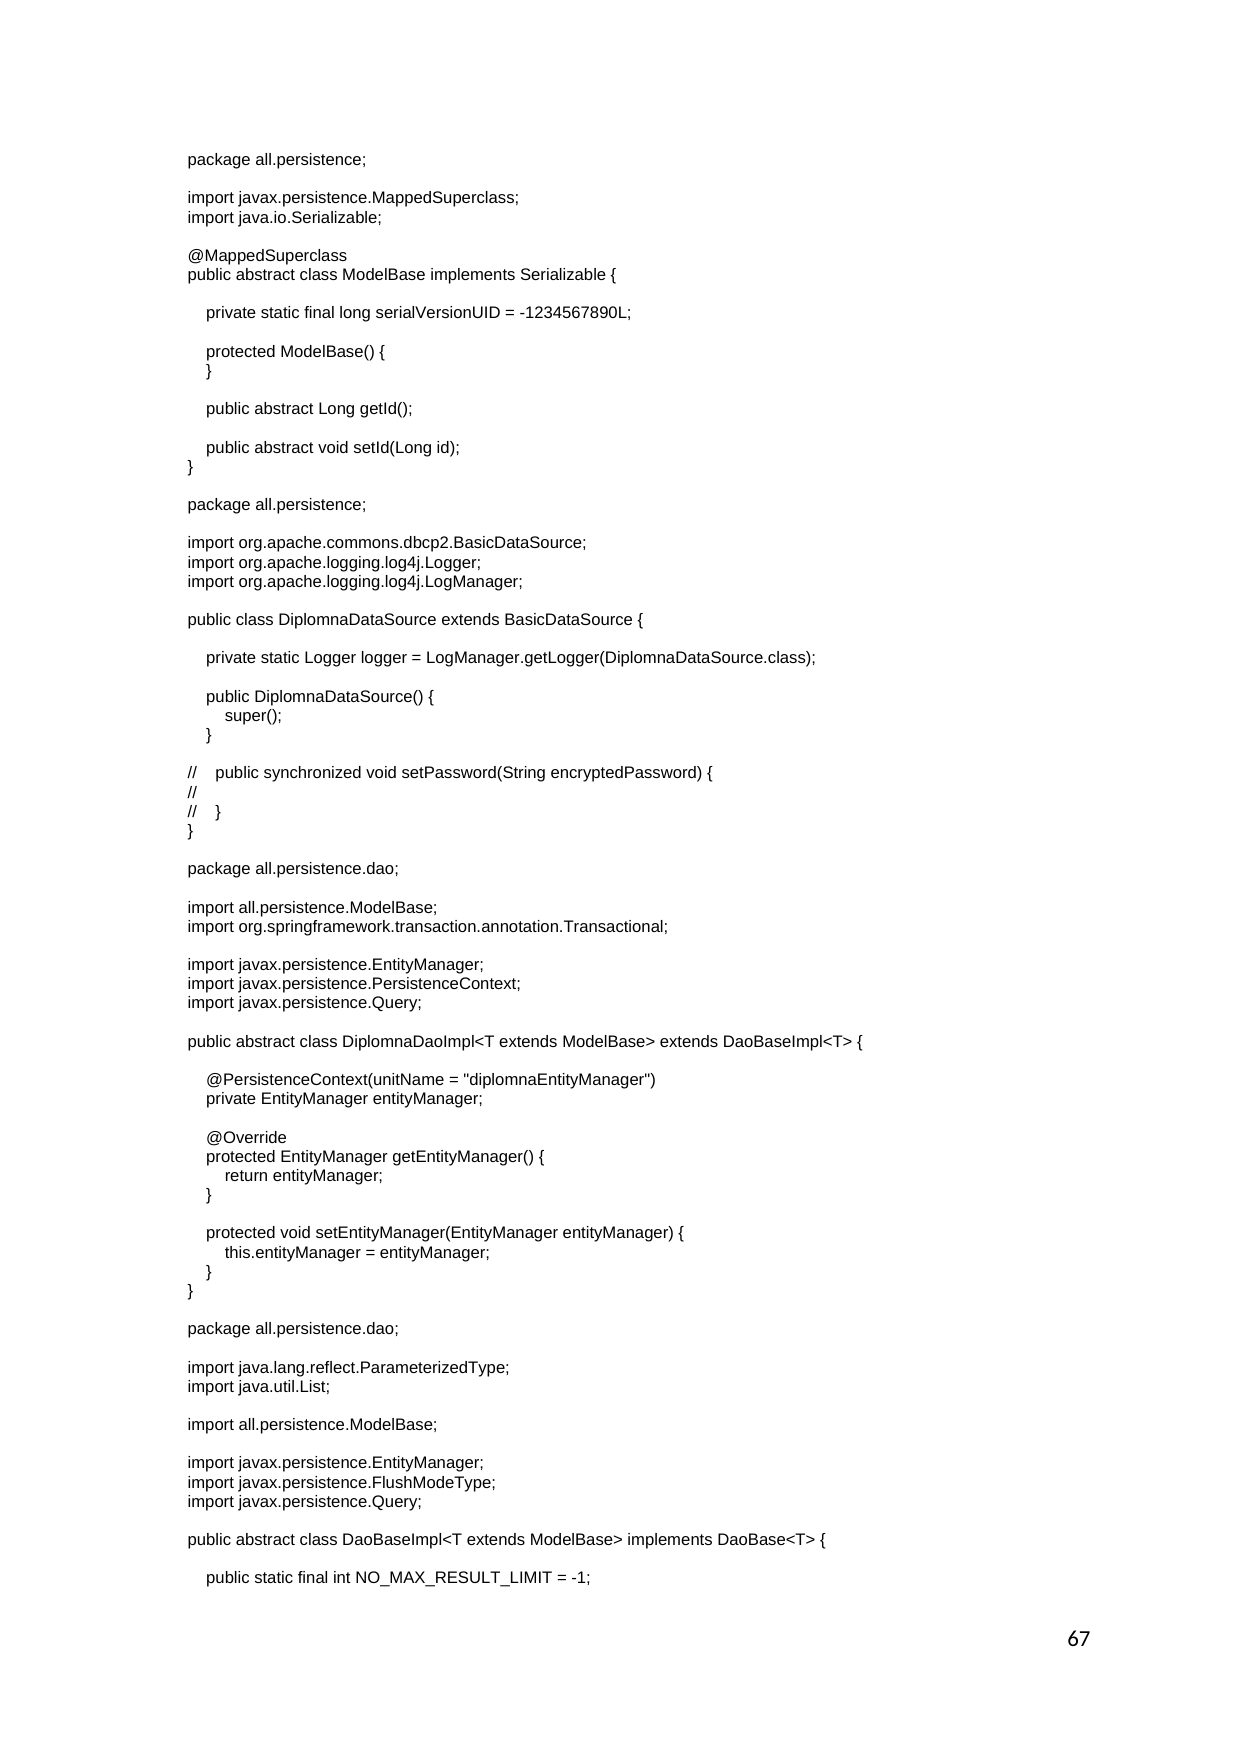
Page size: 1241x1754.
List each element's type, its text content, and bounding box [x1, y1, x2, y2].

text } [150, 457, 1090, 476]
text import javax.persistence.Query; [150, 1492, 1090, 1511]
text package all.persistence; [150, 150, 1090, 169]
text @Override [150, 1127, 1090, 1147]
text public abstract class DaoBaseImpl<T extends ModelBase> implements DaoBase<T> { [150, 1530, 1090, 1549]
text // public synchronized void setPassword(String encryptedPassword) { [150, 763, 1090, 782]
text import javax.persistence.EntityManager; [150, 955, 1090, 974]
text @PersistenceContext(unitName = "diplomnaEntityManager") [150, 1070, 1090, 1089]
text import org.springframework.transaction.annotation.Transactional; [150, 917, 1090, 936]
text import java.lang.reflect.ParameterizedType; [150, 1357, 1090, 1377]
text protected EntityManager getEntityManager() { [150, 1147, 1090, 1166]
text } [150, 1185, 1090, 1204]
text import javax.persistence.FlushModeType; [150, 1472, 1090, 1492]
text import javax.persistence.EntityManager; [150, 1453, 1090, 1472]
text public class DiplomnaDataSource extends BasicDataSource { [150, 610, 1090, 629]
text import org.apache.commons.dbcp2.BasicDataSource; [150, 533, 1090, 552]
text // [150, 782, 1090, 802]
text protected void setEntityManager(EntityManager entityManager) { [150, 1223, 1090, 1242]
text import org.apache.logging.log4j.Logger; [150, 552, 1090, 572]
text @MappedSuperclass [150, 246, 1090, 265]
text } [150, 1262, 1090, 1281]
text super(); [150, 706, 1090, 725]
text } [150, 1281, 1090, 1300]
text public static final int NO_MAX_RESULT_LIMIT = -1; [150, 1568, 1090, 1587]
text import java.util.List; [150, 1377, 1090, 1396]
text public abstract Long getId(); [150, 399, 1090, 418]
text import javax.persistence.PersistenceContext; [150, 974, 1090, 993]
text return entityManager; [150, 1166, 1090, 1185]
text private static final long serialVersionUID = -1234567890L; [150, 303, 1090, 322]
text public abstract void setId(Long id); [150, 437, 1090, 457]
text import javax.persistence.Query; [150, 993, 1090, 1012]
text import javax.persistence.MappedSuperclass; [150, 188, 1090, 207]
text import java.io.Serializable; [150, 207, 1090, 227]
text // } [150, 802, 1090, 821]
text package all.persistence; [150, 495, 1090, 514]
text public abstract class DiplomnaDaoImpl<T extends ModelBase> extends DaoBaseImpl<T> { [150, 1032, 1090, 1051]
text } [150, 821, 1090, 840]
text import all.persistence.ModelBase; [150, 897, 1090, 917]
text public abstract class ModelBase implements Serializable { [150, 265, 1090, 284]
text private static Logger logger = LogManager.getLogger(DiplomnaDataSource.class); [150, 648, 1090, 667]
text import org.apache.logging.log4j.LogManager; [150, 572, 1090, 591]
text private EntityManager entityManager; [150, 1089, 1090, 1108]
text public DiplomnaDataSource() { [150, 687, 1090, 706]
text } [150, 361, 1090, 380]
text protected ModelBase() { [150, 342, 1090, 361]
text import all.persistence.ModelBase; [150, 1415, 1090, 1434]
text } [150, 725, 1090, 744]
text this.entityManager = entityManager; [150, 1242, 1090, 1262]
text package all.persistence.dao; [150, 859, 1090, 878]
text package all.persistence.dao; [150, 1319, 1090, 1338]
